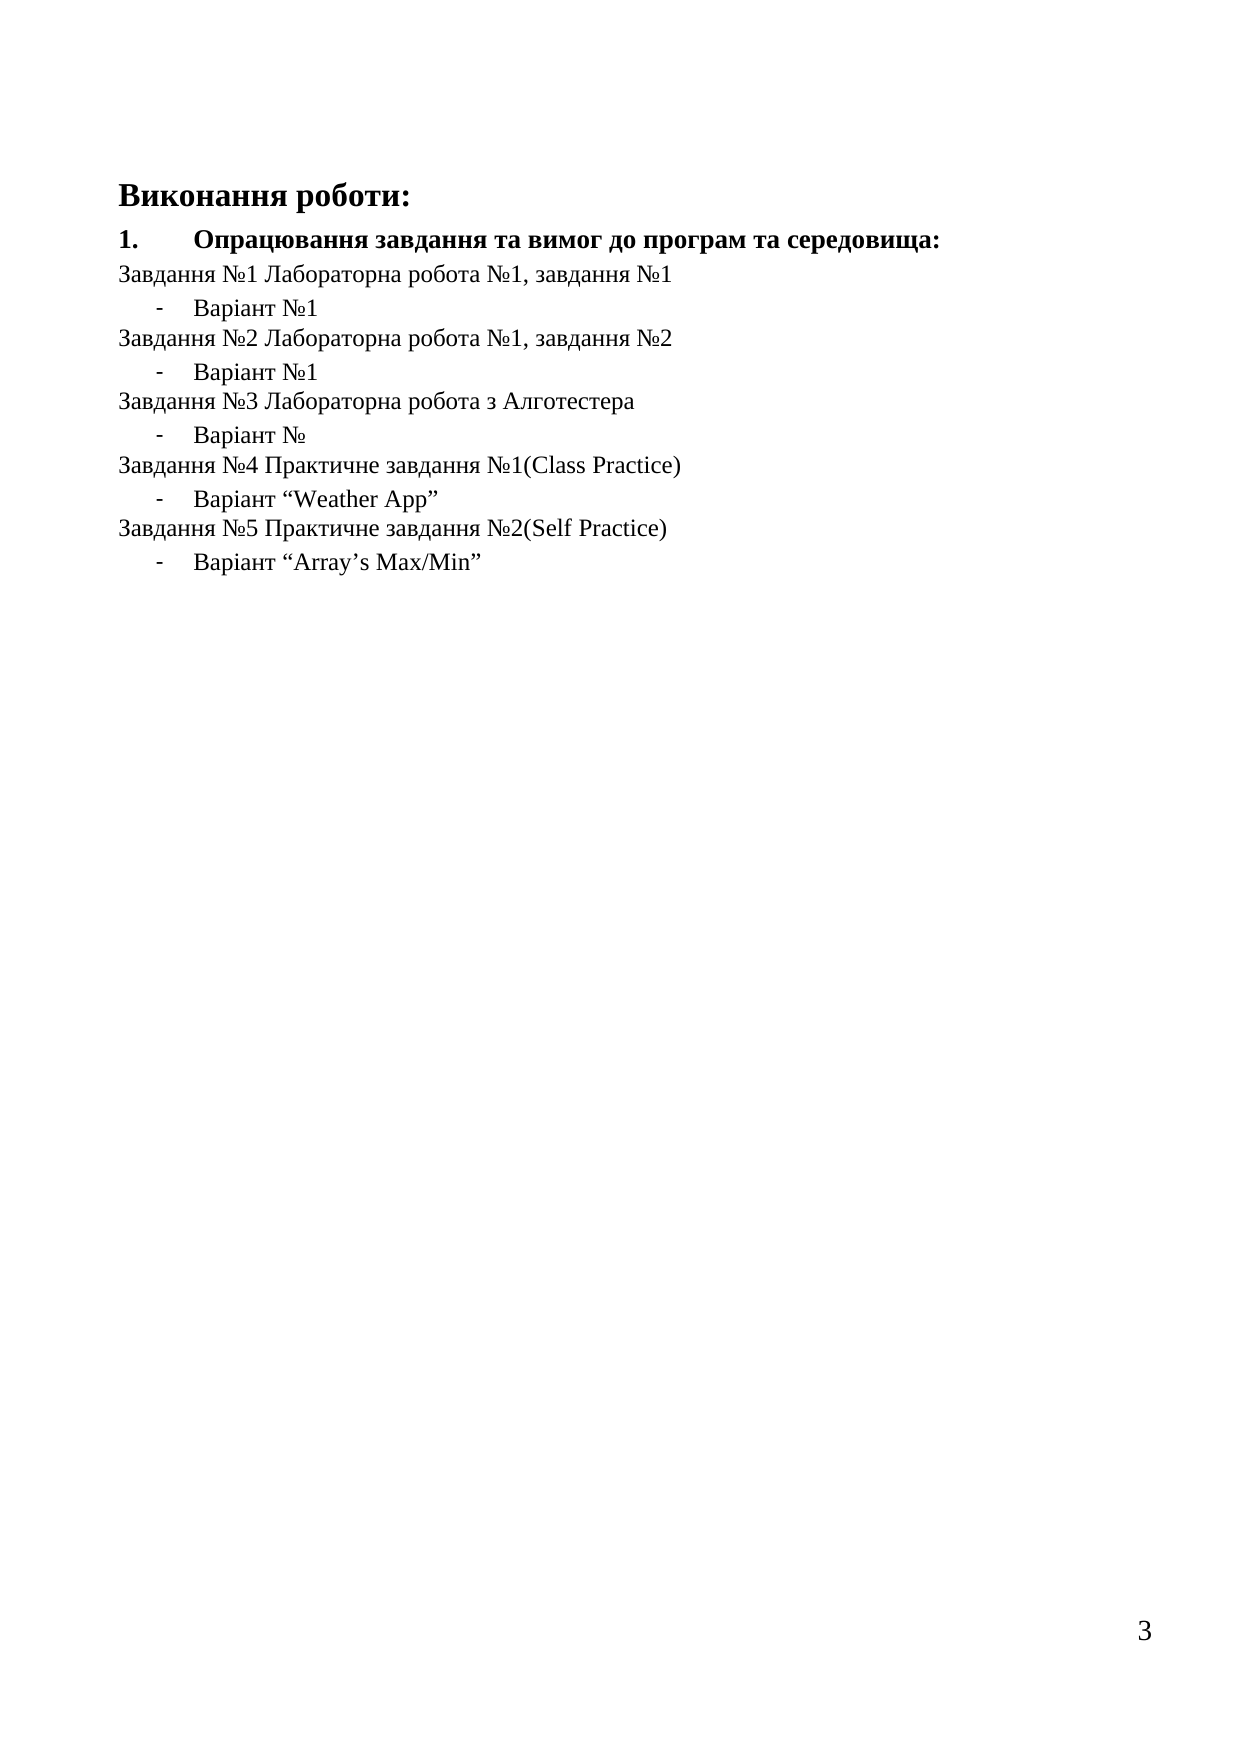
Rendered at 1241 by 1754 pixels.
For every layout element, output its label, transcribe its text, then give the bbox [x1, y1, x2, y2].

text Завдання №4 Практичне завдання №1(Class Practice) [118, 450, 1152, 479]
list Варіант “Array’s Max/Min” [156, 546, 1152, 577]
subtitle Виконання роботи: [118, 175, 1152, 214]
text Завдання №2 Лабораторна робота №1, завдання №2 [118, 323, 1152, 352]
text Завдання №3 Лабораторна робота з Алготестера [118, 386, 1152, 415]
list Варіант № [156, 419, 1152, 450]
list Варіант “Weather App” [156, 483, 1152, 513]
subtitle 1. Опрацювання завдання та вимог до програм та середовища: [118, 223, 1152, 255]
text Завдання №1 Лабораторна робота №1, завдання №1 [118, 259, 1152, 288]
list Варіант №1 [156, 292, 1152, 323]
text Завдання №5 Практичне завдання №2(Self Practice) [118, 513, 1152, 542]
list Варіант №1 [156, 356, 1152, 386]
